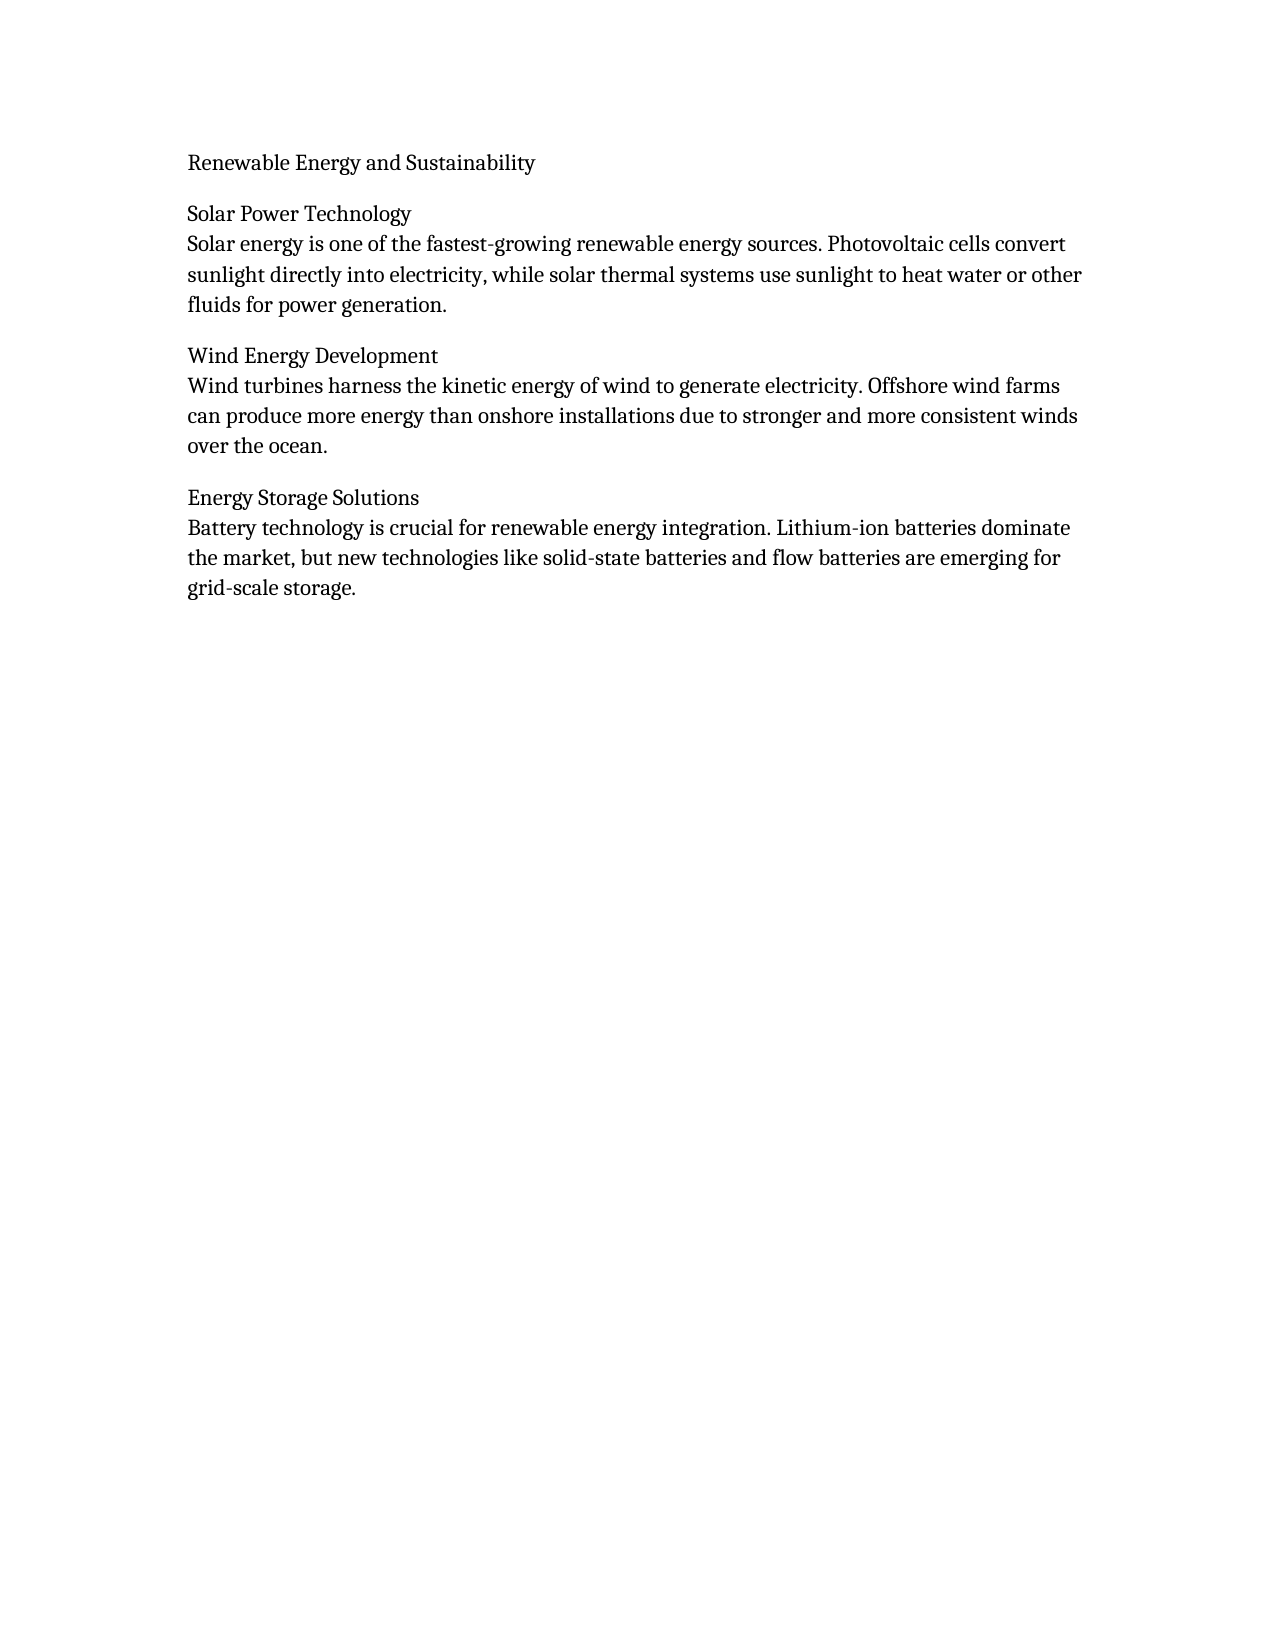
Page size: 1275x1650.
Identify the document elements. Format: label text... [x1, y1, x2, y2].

text Renewable Energy and Sustainability [187, 150, 1087, 176]
text Solar Power Technology Solar energy is one of the fastest-growing renewable energy sources. Photovoltaic cells convert sunlight directly into electricity, while solar thermal systems use sunlight to heat water or other fluids for power generation. [187, 201, 1087, 318]
text Energy Storage Solutions Battery technology is crucial for renewable energy integration. Lithium-ion batteries dominate the market, but new technologies like solid-state batteries and flow batteries are emerging for grid-scale storage. [187, 484, 1087, 601]
text Wind Energy Development Wind turbines harness the kinetic energy of wind to generate electricity. Offshore wind farms can produce more energy than onshore installations due to stronger and more consistent winds over the ocean. [187, 343, 1087, 460]
